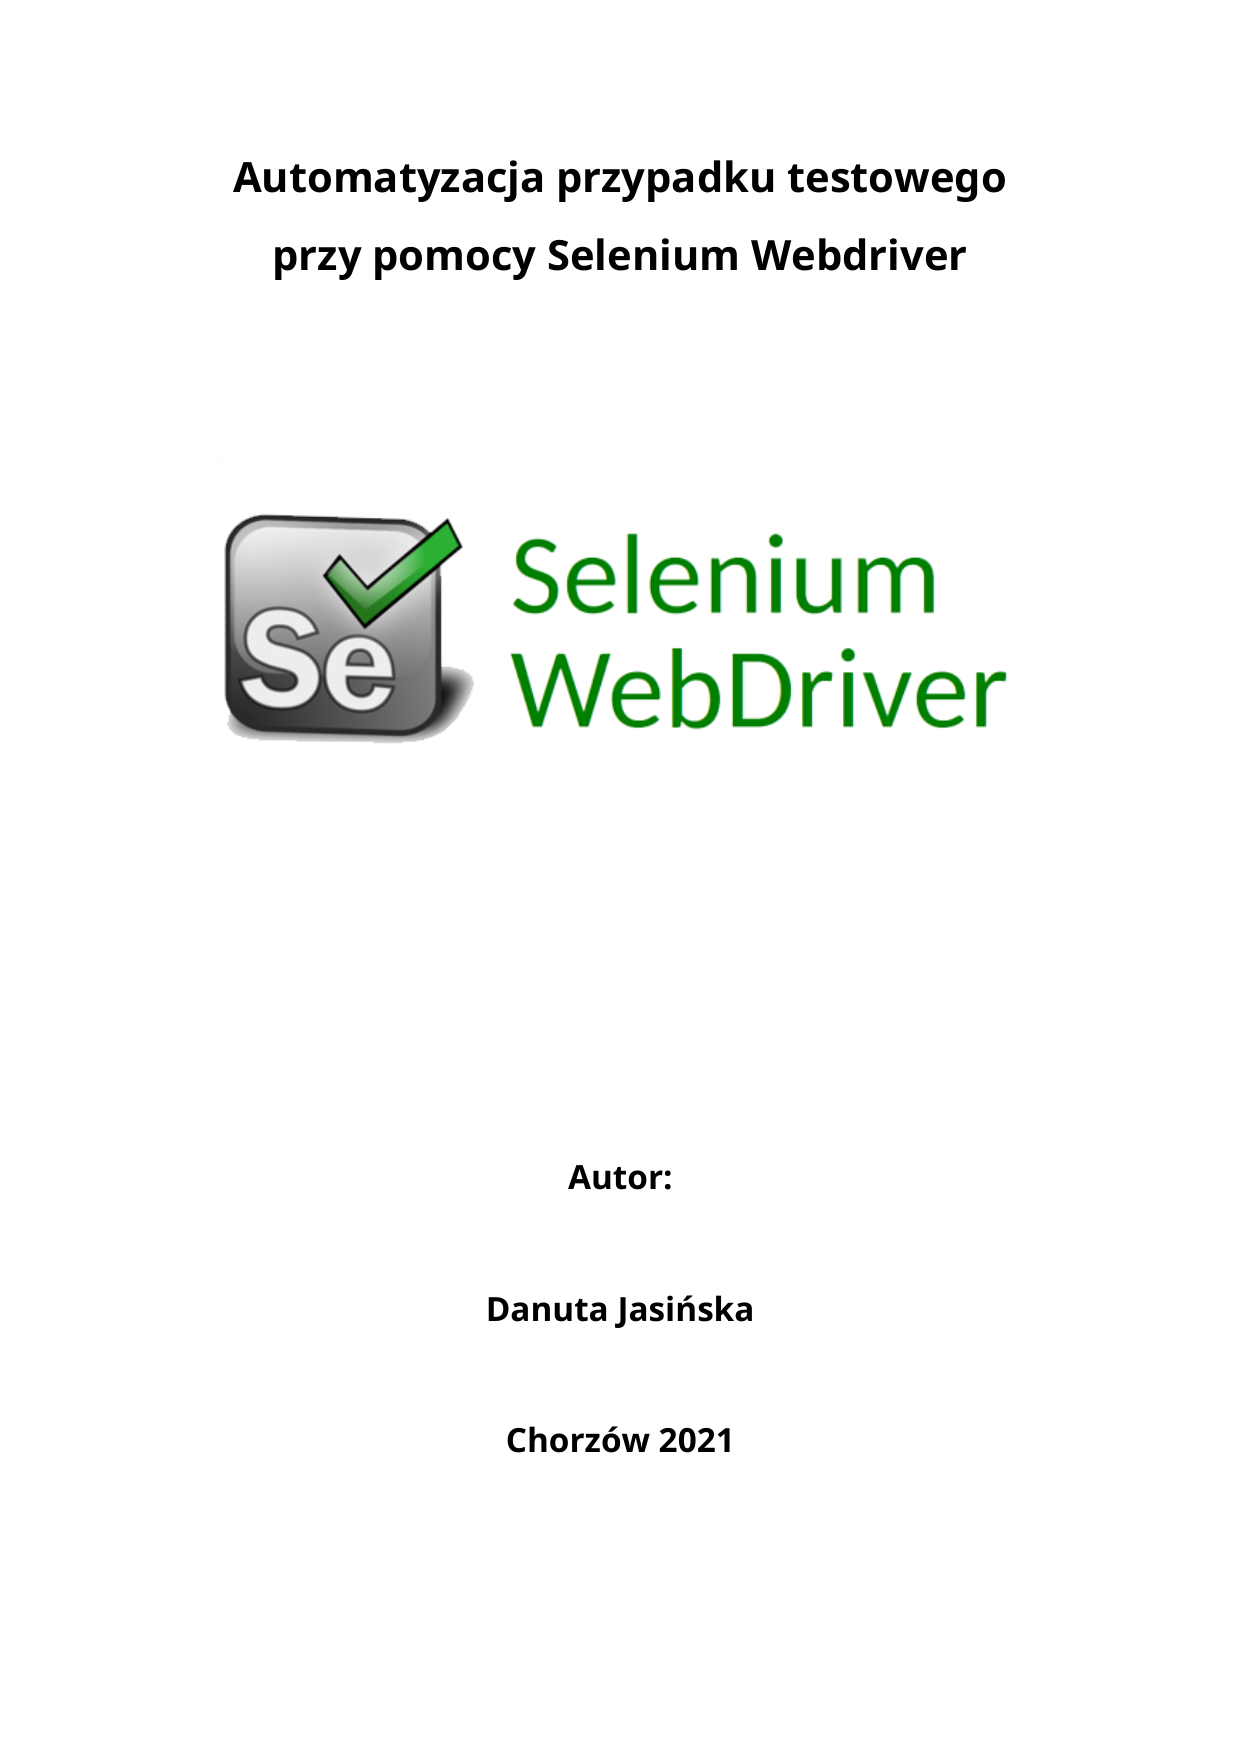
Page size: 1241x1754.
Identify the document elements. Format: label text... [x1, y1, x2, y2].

text Danuta Jasińska [148, 1285, 1093, 1331]
text Chorzów 2021 [148, 1417, 1093, 1462]
text Autor: [148, 1154, 1093, 1199]
text Automatyzacja przypadku testowego [148, 148, 1093, 204]
text przy pomocy Selenium Webdriver [148, 226, 1093, 282]
picture [188, 459, 1053, 807]
